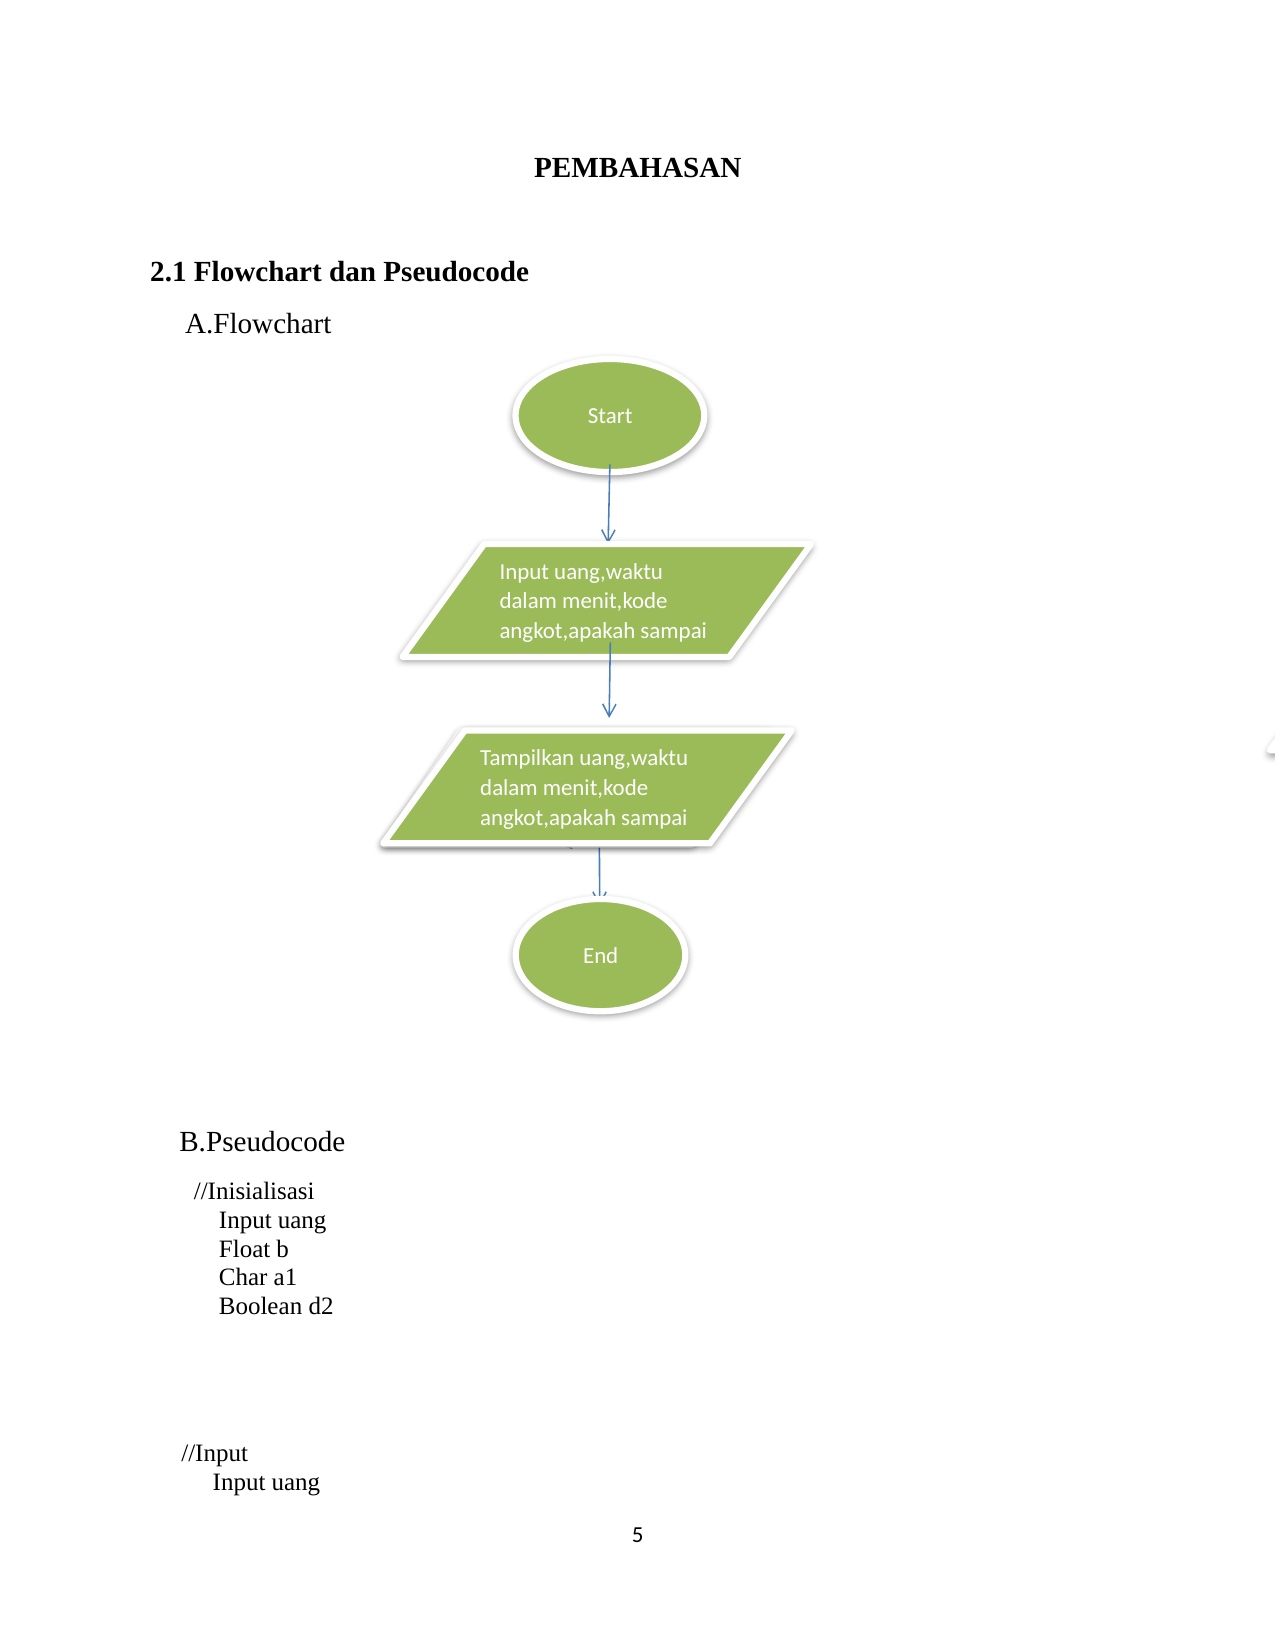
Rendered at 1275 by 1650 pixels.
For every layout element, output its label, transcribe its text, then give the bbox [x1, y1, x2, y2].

text //Input [150, 1438, 1125, 1467]
text //Inisialisasi [150, 1176, 1125, 1205]
text Input uang [150, 1205, 1125, 1234]
text Boolean d2 [150, 1291, 1125, 1320]
text 2.1 Flowchart dan Pseudocode [150, 254, 1125, 288]
text B.Pseudocode [150, 1124, 1125, 1158]
text A.Flowchart [150, 307, 1125, 340]
text Input uang [150, 1467, 1125, 1496]
text Float b [150, 1234, 1125, 1262]
text Char a1 [150, 1262, 1125, 1291]
text PEMBAHASAN [150, 150, 1125, 183]
